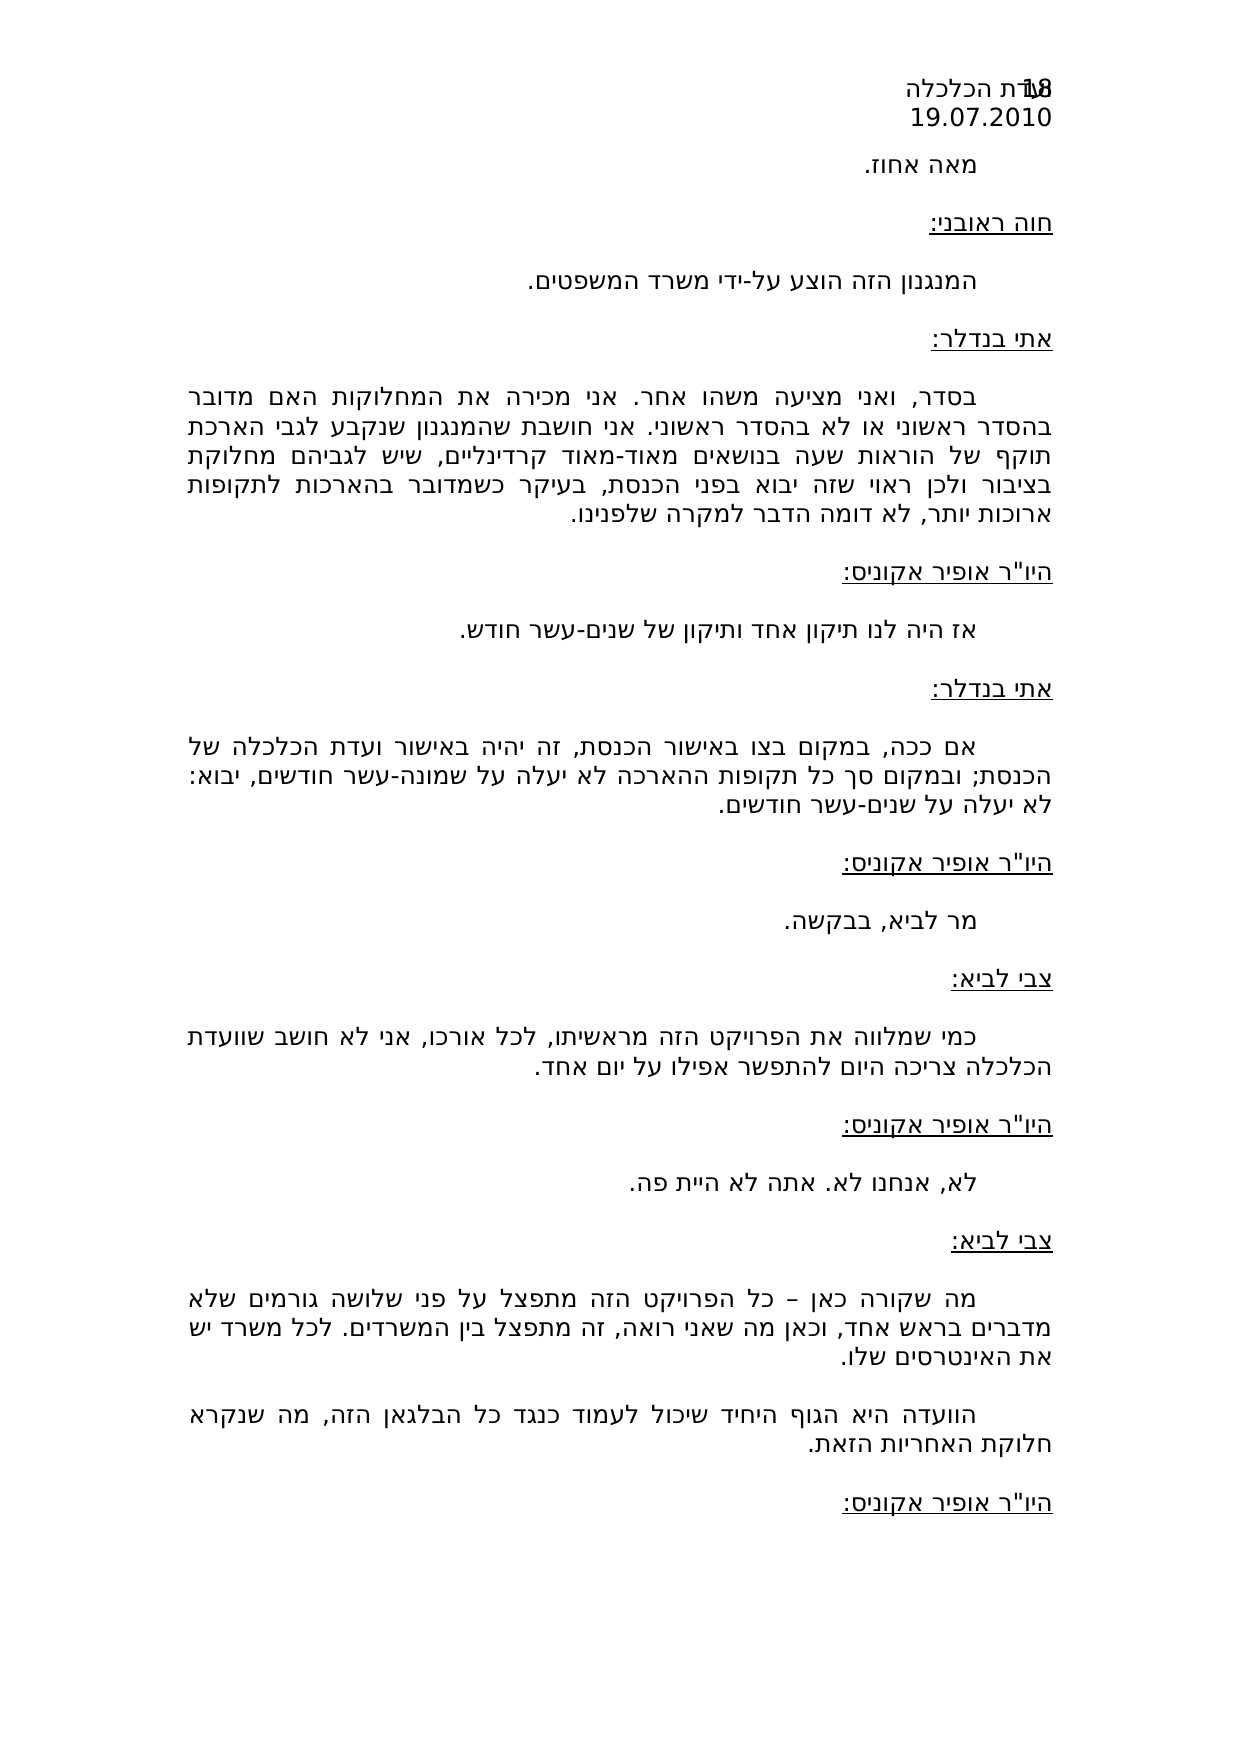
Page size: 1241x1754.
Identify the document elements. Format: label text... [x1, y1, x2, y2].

text חוה ראובני: [187, 179, 1053, 237]
text המנגנון הזה הוצע על-ידי משרד המשפטים. [187, 266, 1053, 295]
text היו"ר אופיר אקוניס: [187, 528, 1053, 587]
text אתי בנדלר: [187, 644, 1053, 703]
text מה שקורה כאן – כל הפרויקט הזה מתפצל על פני שלושה גורמים שלא מדברים בראש אחד, וכאן מה שאני רואה, זה מתפצל בין המשרדים. לכל משרד יש את האינטרסים שלו. [187, 1284, 1053, 1372]
text כמי שמלווה את הפרויקט הזה מראשיתו, לכל אורכו, אני לא חושב שוועדת הכלכלה צריכה היום להתפשר אפילו על יום אחד. [187, 1022, 1053, 1081]
text היו"ר אופיר אקוניס: [187, 1081, 1053, 1139]
text צבי לביא: [187, 1197, 1053, 1255]
text אז היה לנו תיקון אחד ותיקון של שנים-עשר חודש. [187, 615, 1053, 644]
text היו"ר אופיר אקוניס: [187, 819, 1053, 877]
text היו"ר אופיר אקוניס: [187, 1459, 1053, 1517]
text לא, אנחנו לא. אתה לא היית פה. [187, 1168, 1053, 1197]
text צבי לביא: [187, 935, 1053, 994]
text מר לביא, בבקשה. [187, 906, 1053, 935]
text הוועדה היא הגוף היחיד שיכול לעמוד כנגד כל הבלגאן הזה, מה שנקרא חלוקת האחריות הזאת. [187, 1400, 1053, 1459]
text אתי בנדלר: [187, 295, 1053, 354]
text בסדר, ואני מציעה משהו אחר. אני מכירה את המחלוקות האם מדובר בהסדר ראשוני או לא בהסדר ראשוני. אני חושבת שהמנגנון שנקבע לגבי הארכת תוקף של הוראות שעה בנושאים מאוד-מאוד קרדינליים, שיש לגביהם מחלוקת בציבור ולכן ראוי שזה יבוא בפני הכנסת, בעיקר כשמדובר בהארכות לתקופות ארוכות יותר, לא דומה הדבר למקרה שלפנינו. [187, 382, 1053, 528]
text אם ככה, במקום בצו באישור הכנסת, זה יהיה באישור ועדת הכלכלה של הכנסת; ובמקום סך כל תקופות ההארכה לא יעלה על שמונה-עשר חודשים, יבוא: לא יעלה על שנים-עשר חודשים. [187, 732, 1053, 819]
text מאה אחוז. [187, 150, 1053, 179]
